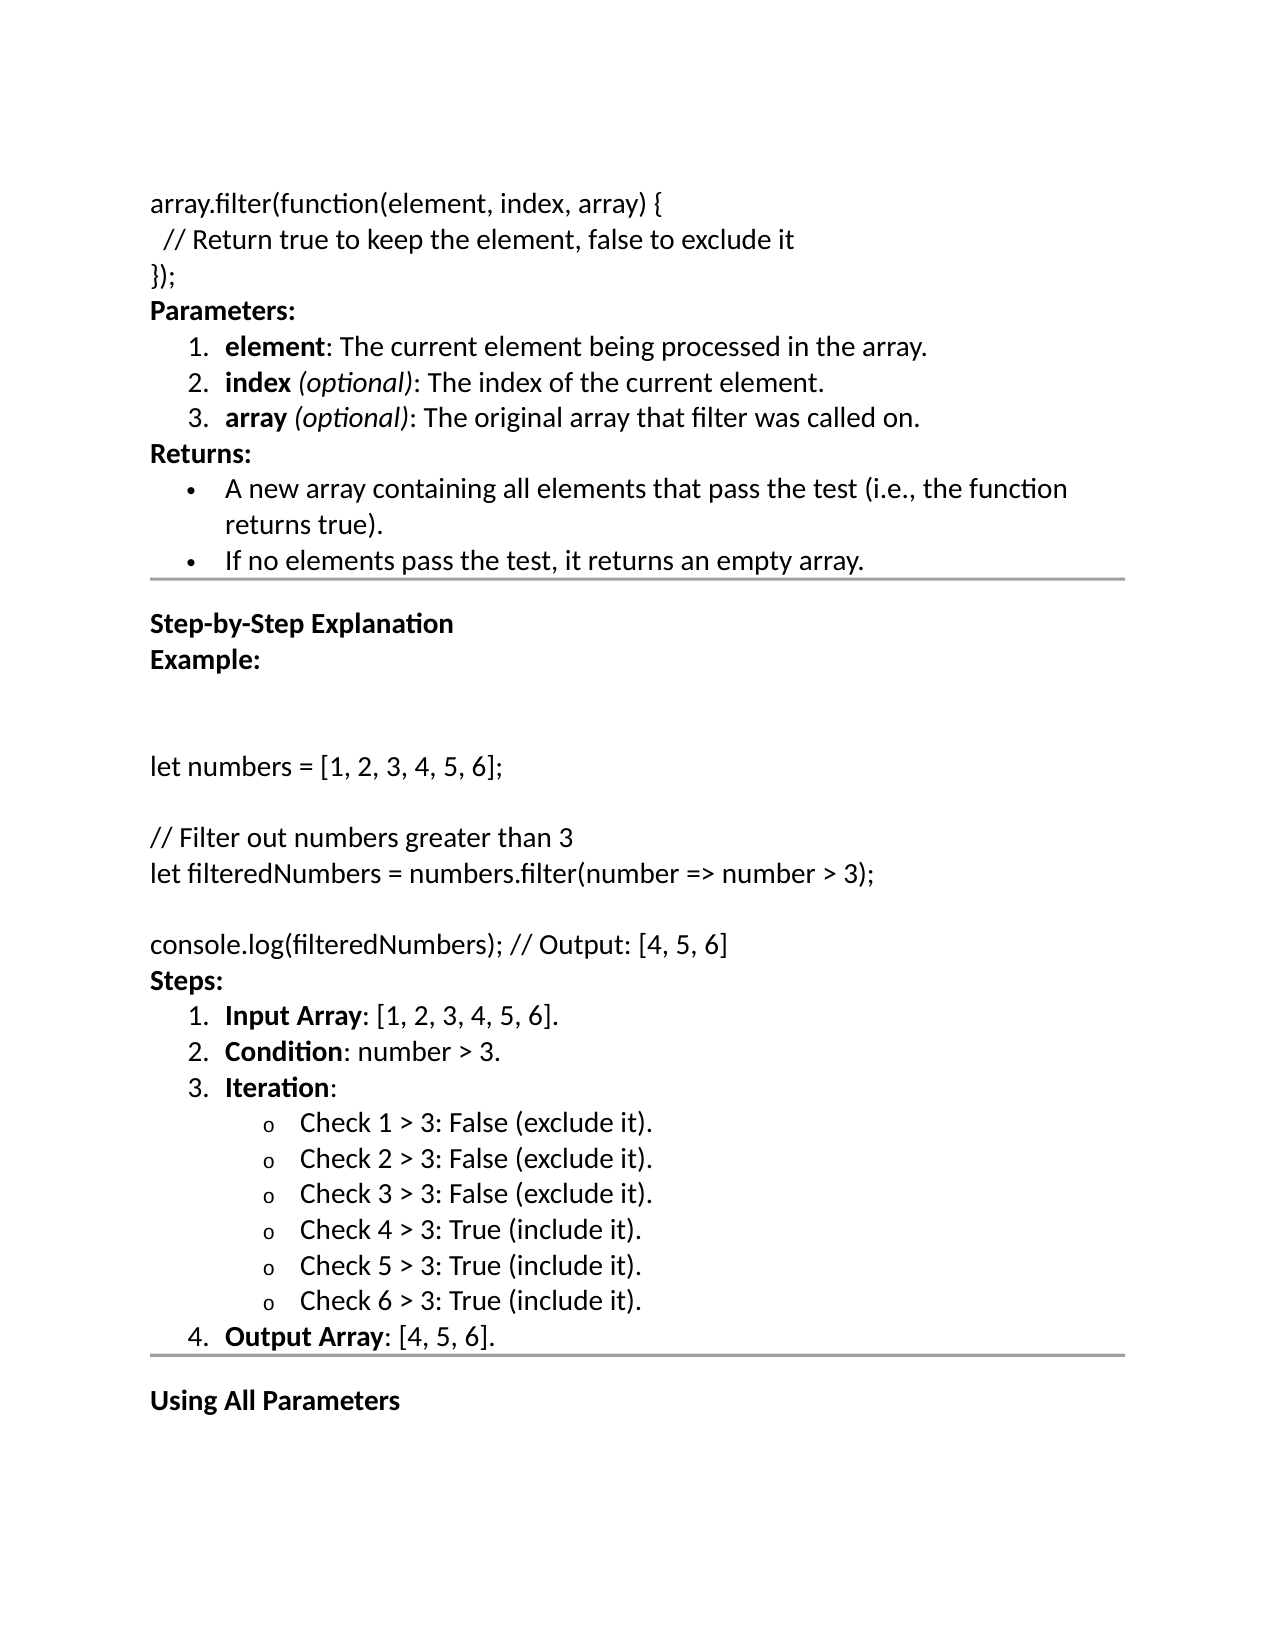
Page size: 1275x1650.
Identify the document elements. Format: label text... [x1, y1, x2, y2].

text // Return true to keep the element, false to exclude it [150, 221, 1125, 257]
list Iteration: [187, 1069, 1125, 1104]
text console.log(filteredNumbers); // Output: [4, 5, 6] [150, 926, 1125, 962]
list Output Array: [4, 5, 6]. [187, 1318, 1125, 1353]
list array (optional): The original array that filter was called on. [187, 399, 1125, 435]
list Check 1 > 3: False (exclude it). [262, 1104, 1125, 1140]
list Condition: number > 3. [187, 1033, 1125, 1069]
text Step-by-Step Explanation [150, 606, 1125, 641]
text Steps: [150, 962, 1125, 997]
list Input Array: [1, 2, 3, 4, 5, 6]. [187, 997, 1125, 1033]
list Check 5 > 3: True (include it). [262, 1247, 1125, 1282]
list Check 4 > 3: True (include it). [262, 1211, 1125, 1247]
text array.filter(function(element, index, array) { [150, 186, 1125, 221]
list Check 3 > 3: False (exclude it). [262, 1176, 1125, 1211]
text Returns: [150, 435, 1125, 471]
text Example: [150, 641, 1125, 677]
list index (optional): The index of the current element. [187, 364, 1125, 399]
list Check 6 > 3: True (include it). [262, 1282, 1125, 1318]
list Check 2 > 3: False (exclude it). [262, 1140, 1125, 1176]
text // Filter out numbers greater than 3 [150, 819, 1125, 855]
list A new array containing all elements that pass the test (i.e., the function returns true). [187, 471, 1125, 542]
text let numbers = [1, 2, 3, 4, 5, 6]; [150, 748, 1125, 784]
text Using All Parameters [150, 1382, 1125, 1417]
list element: The current element being processed in the array. [187, 328, 1125, 364]
list If no elements pass the test, it returns an empty array. [187, 542, 1125, 577]
text Parameters: [150, 292, 1125, 328]
text }); [150, 257, 1125, 292]
text let filteredNumbers = numbers.filter(number => number > 3); [150, 855, 1125, 891]
